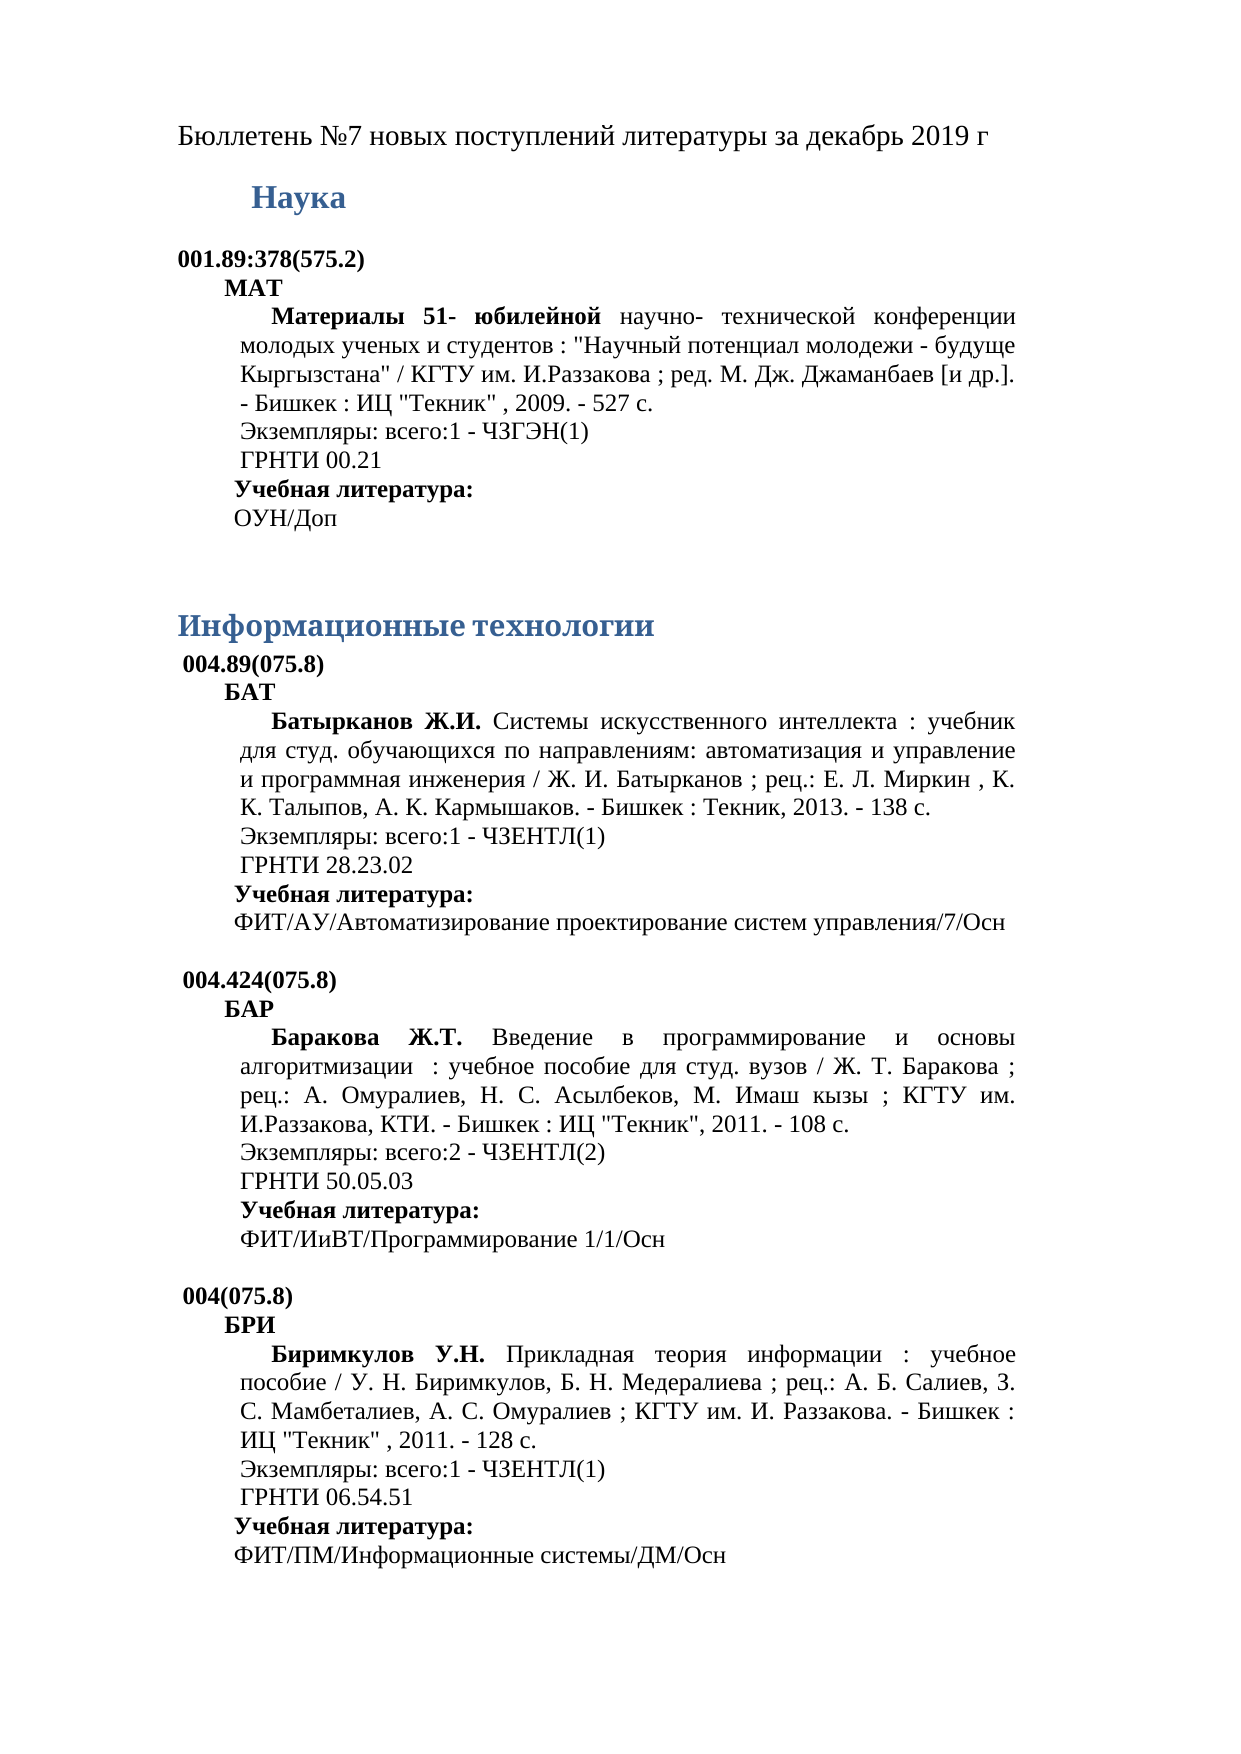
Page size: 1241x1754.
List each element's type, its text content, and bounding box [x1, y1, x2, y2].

text МАТ [224, 273, 1152, 301]
text ГРНТИ 50.05.03 [240, 1166, 1016, 1195]
text Учебная литература: [177, 1511, 1152, 1540]
text БАР [224, 994, 1152, 1022]
text 001.89:378(575.2) [177, 244, 1152, 273]
subtitle Информационные технологии [177, 610, 1152, 644]
text ГРНТИ 06.54.51 [240, 1482, 1016, 1511]
text ГРНТИ 28.23.02 [240, 850, 1016, 879]
text Бюллетень №7 новых поступлений литературы за декабрь 2019 г [177, 118, 1152, 152]
text Баракова Ж.Т. Введение в программирование и основы алгоритмизации : учебное пособие для студ. вузов / Ж. Т. Баракова ; рец.: А. Омуралиев, Н. С. Асылбеков, М. Имаш кызы ; КГТУ им. И.Раззакова, КТИ. - Бишкек : ИЦ "Текник", 2011. - 108 с. [240, 1022, 1016, 1137]
text Учебная литература: [177, 1195, 1152, 1224]
text БРИ [224, 1310, 1152, 1339]
text Учебная литература: [177, 879, 1152, 907]
text 004.424(075.8) [182, 965, 1152, 994]
text 004(075.8) [182, 1281, 1152, 1310]
text Учебная литература: [177, 474, 1152, 503]
text ОУН/Доп [177, 503, 1152, 531]
text ФИТ/АУ/Автоматизирование проектирование систем управления/7/Осн [177, 907, 1152, 936]
text ГРНТИ 00.21 [240, 445, 1016, 474]
text Биримкулов У.Н. Прикладная теория информации : учебное пособие / У. Н. Биримкулов, Б. Н. Медералиева ; рец.: А. Б. Салиев, З. С. Мамбеталиев, А. С. Омуралиев ; КГТУ им. И. Раззакова. - Бишкек : ИЦ "Текник" , 2011. - 128 с. [240, 1339, 1016, 1454]
text ФИТ/ИиВТ/Программирование 1/1/Осн [177, 1224, 1152, 1252]
text Наука [177, 177, 1152, 216]
text ФИТ/ПМ/Информационные системы/ДМ/Осн [177, 1540, 1152, 1569]
text Экземпляры: всего:1 - ЧЗГЭН(1) [240, 416, 1016, 445]
text 004.89(075.8) [182, 649, 1152, 677]
text Батырканов Ж.И. Системы искусственного интеллекта : учебник для студ. обучающихся по направлениям: автоматизация и управление и программная инженерия / Ж. И. Батырканов ; рец.: Е. Л. Миркин , К. К. Талыпов, А. К. Кармышаков. - Бишкек : Текник, 2013. - 138 с. [240, 706, 1016, 821]
text Экземпляры: всего:1 - ЧЗЕНТЛ(1) [240, 1454, 1016, 1482]
text БАТ [224, 677, 1152, 706]
text Экземпляры: всего:1 - ЧЗЕНТЛ(1) [240, 821, 1016, 850]
text Экземпляры: всего:2 - ЧЗЕНТЛ(2) [240, 1137, 1016, 1166]
text Материалы 51- юбилейной научно- технической конференции молодых ученых и студентов : "Научный потенциал молодежи - будуще Кыргызстана" / КГТУ им. И.Раззакова ; ред. М. Дж. Джаманбаев [и др.]. - Бишкек : ИЦ "Текник" , 2009. - 527 с. [240, 301, 1016, 416]
